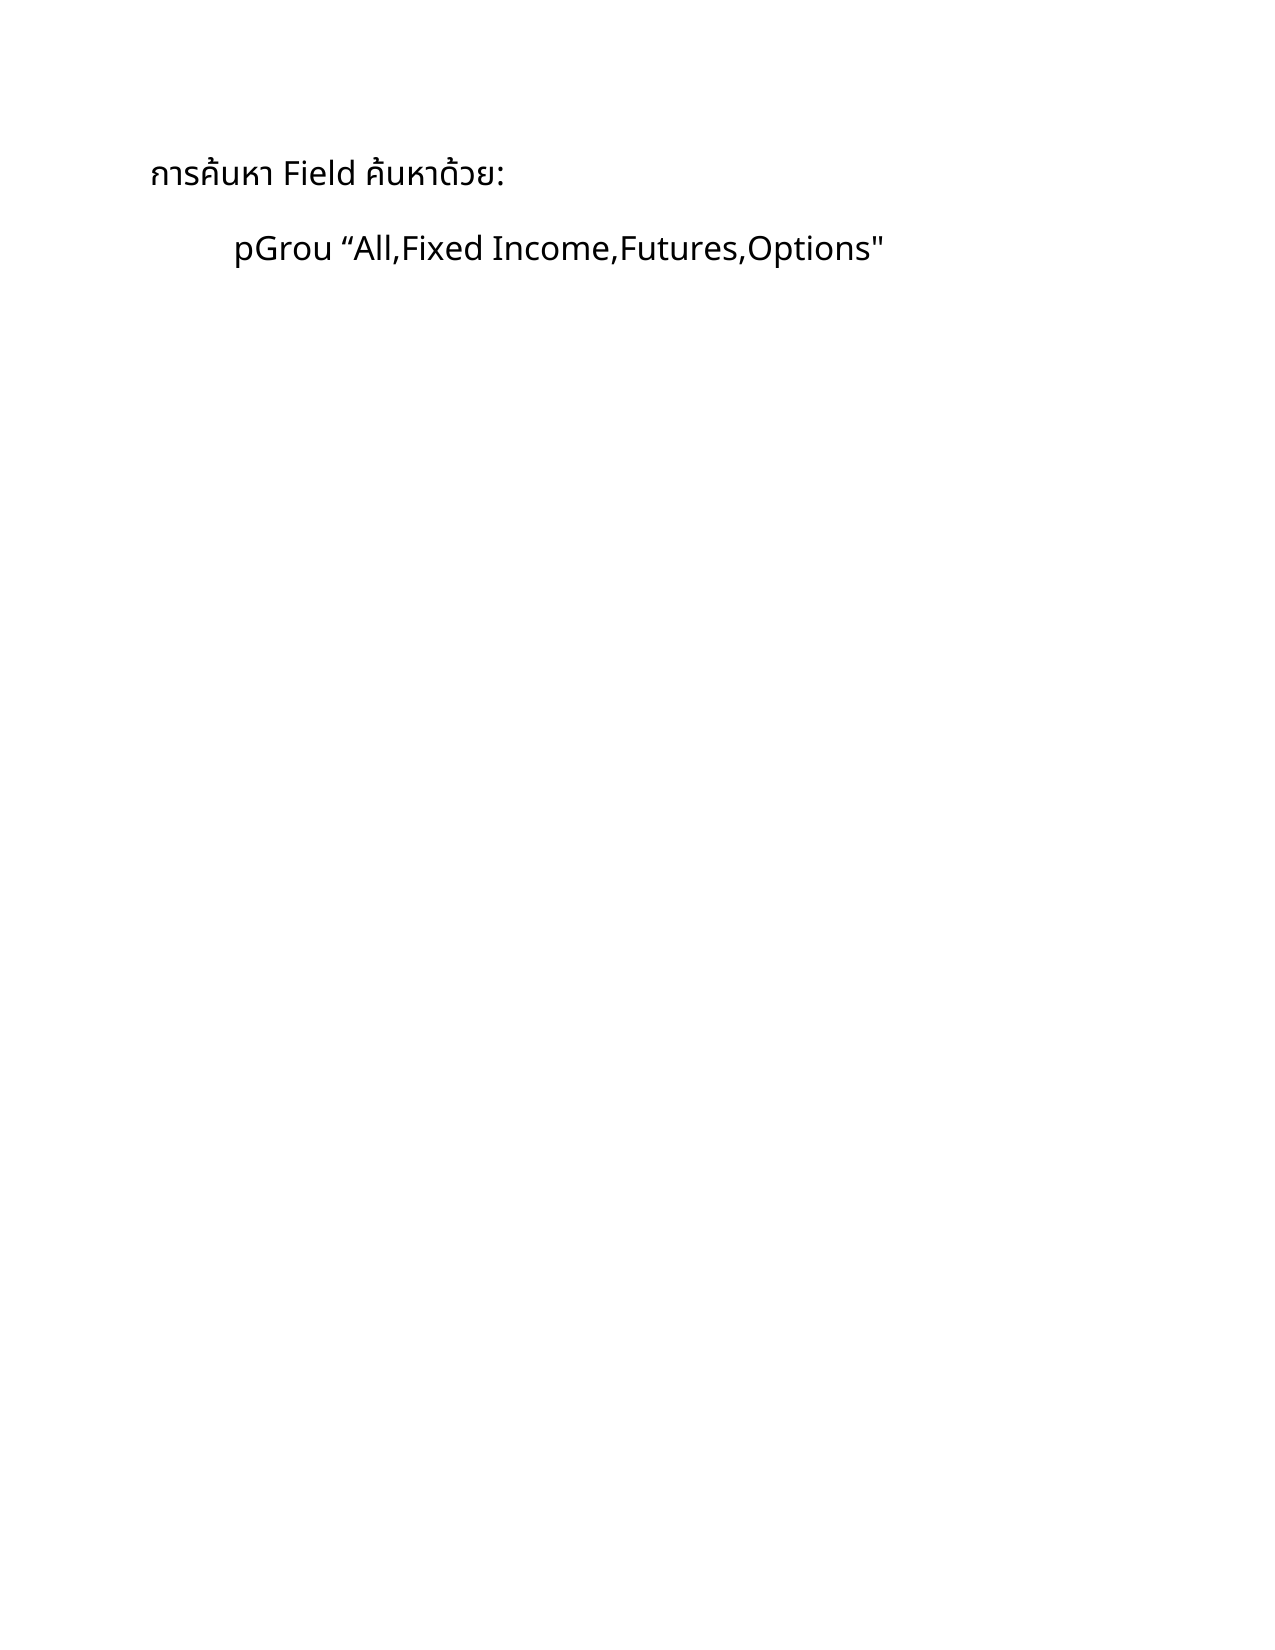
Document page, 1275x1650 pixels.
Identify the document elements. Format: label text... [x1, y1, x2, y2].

text pGrou “All,Fixed Income,Futures,Options" [150, 225, 1125, 270]
text การค้นหา Field ค้นหาด้วย: [150, 150, 1125, 201]
